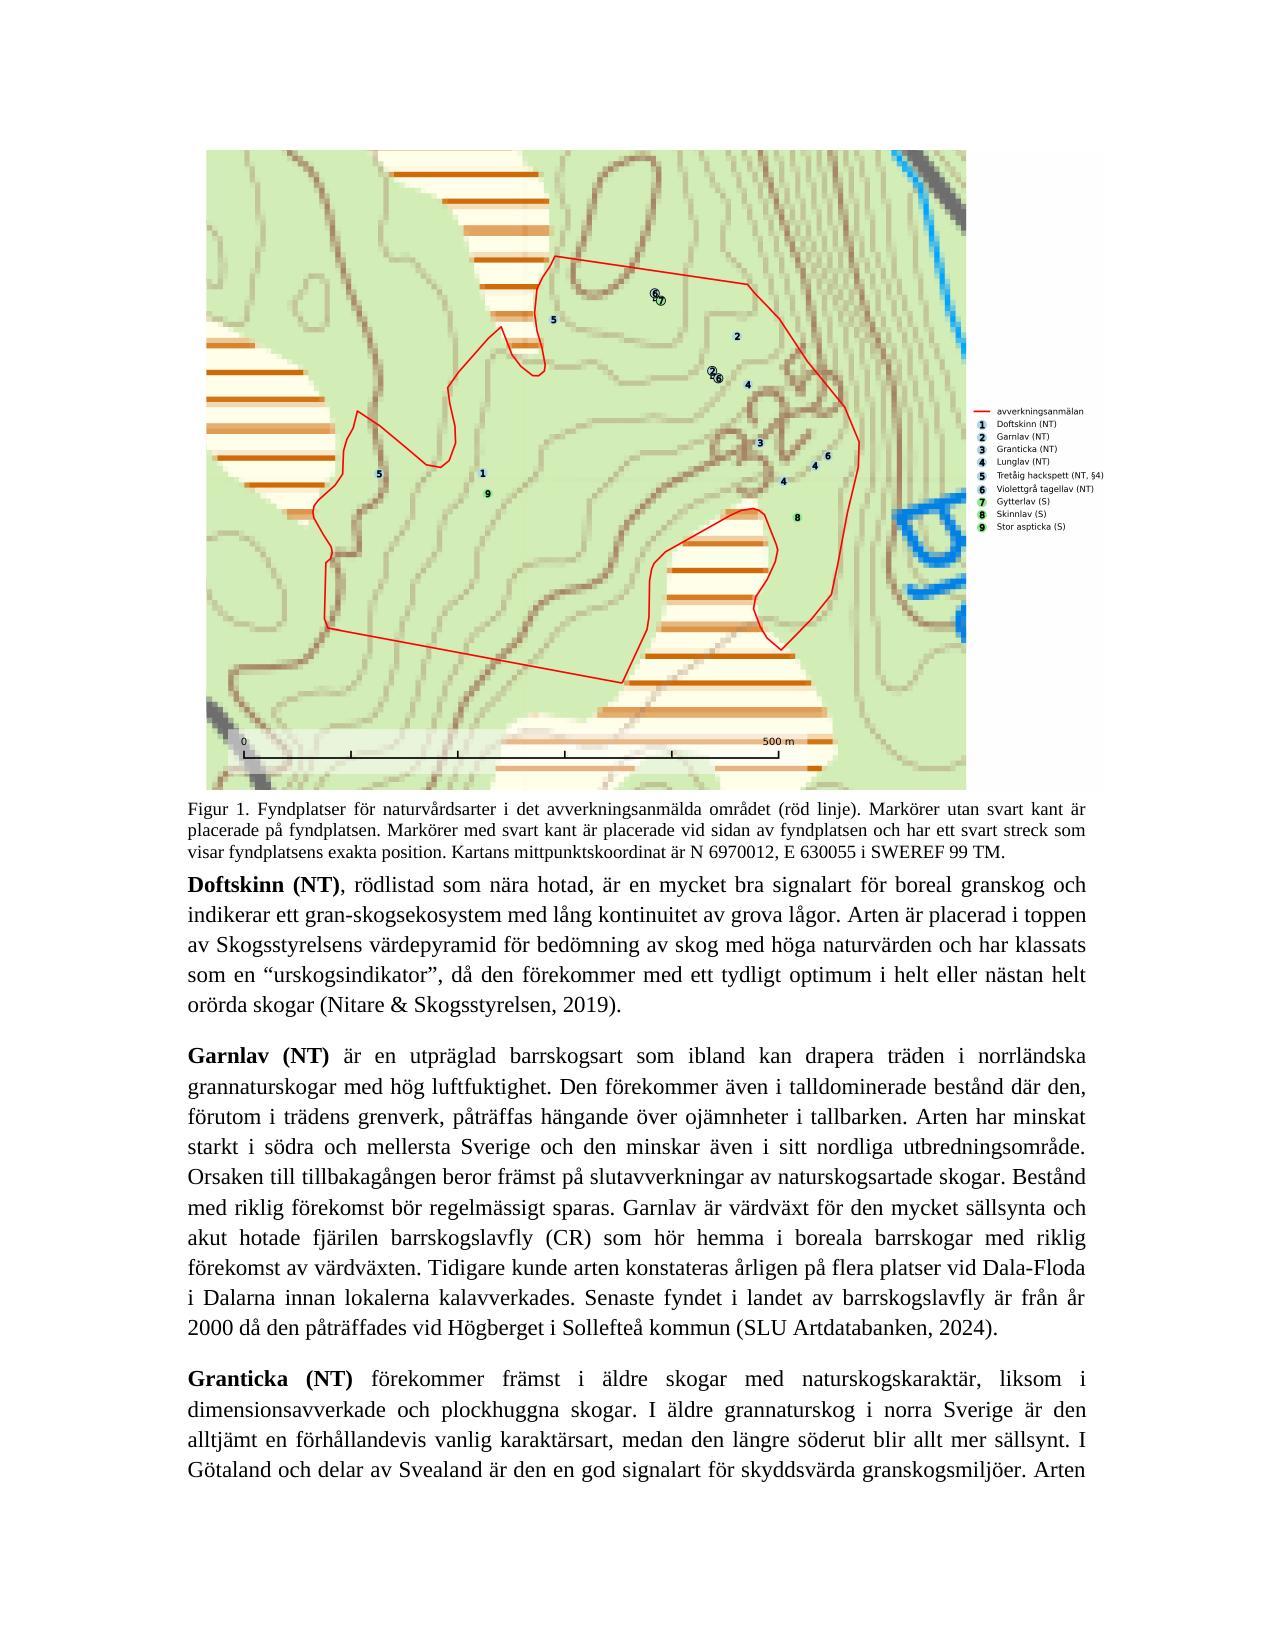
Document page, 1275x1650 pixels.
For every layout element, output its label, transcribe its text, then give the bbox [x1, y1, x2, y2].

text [187, 1366, 1087, 1482]
picture [206, 150, 1107, 790]
text Figur 1. Fyndplatser för naturvårdsarter i det avverkningsanmälda området (röd linje). Markörer utan svart kant är placerade på fyndplatsen. Markörer med svart kant är placerade vid sidan av fyndplatsen och har ett svart streck som visar fyndplatsens exakta position. Kartans mittpunktskoordinat är N 6970012, E 630055 i SWEREF 99 TM. [187, 798, 1087, 862]
text Garnlav (NT) är en utpräglad barrskogsart som ibland kan drapera träden i norrländska grannaturskogar med hög luftfuktighet. Den förekommer även i talldominerade bestånd där den, förutom i trädens grenverk, påträffas hängande över ojämnheter i tallbarken. Arten har minskat starkt i södra och mellersta Sverige och den minskar även i sitt nordliga utbredningsområde. Orsaken till tillbakagången beror främst på slutavverkningar av naturskogsartade skogar. Bestånd med riklig förekomst bör regelmässigt sparas. Garnlav är värdväxt för den mycket sällsynta och akut hotade fjärilen barrskogslavfly (CR) som hör hemma i boreala barrskogar med riklig förekomst av värdväxten. Tidigare kunde arten konstateras årligen på flera platser vid Dala-Floda i Dalarna innan lokalerna kalavverkades. Senaste fyndet i landet av barrskogslavfly är från år 2000 då den påträffades vid Högberget i Sollefteå kommun (SLU Artdatabanken, 2024). [187, 1043, 1087, 1341]
text Doftskinn (NT), rödlistad som nära hotad, är en mycket bra signalart för boreal granskog och indikerar ett gran-skogsekosystem med lång kontinuitet av grova lågor. Arten är placerad i toppen av Skogsstyrelsens värdepyramid för bedömning av skog med höga naturvärden och har klassats som en “urskogsindikator”, då den förekommer med ett tydligt optimum i helt eller nästan helt orörda skogar (Nitare & Skogsstyrelsen, 2019). [187, 871, 1087, 1018]
